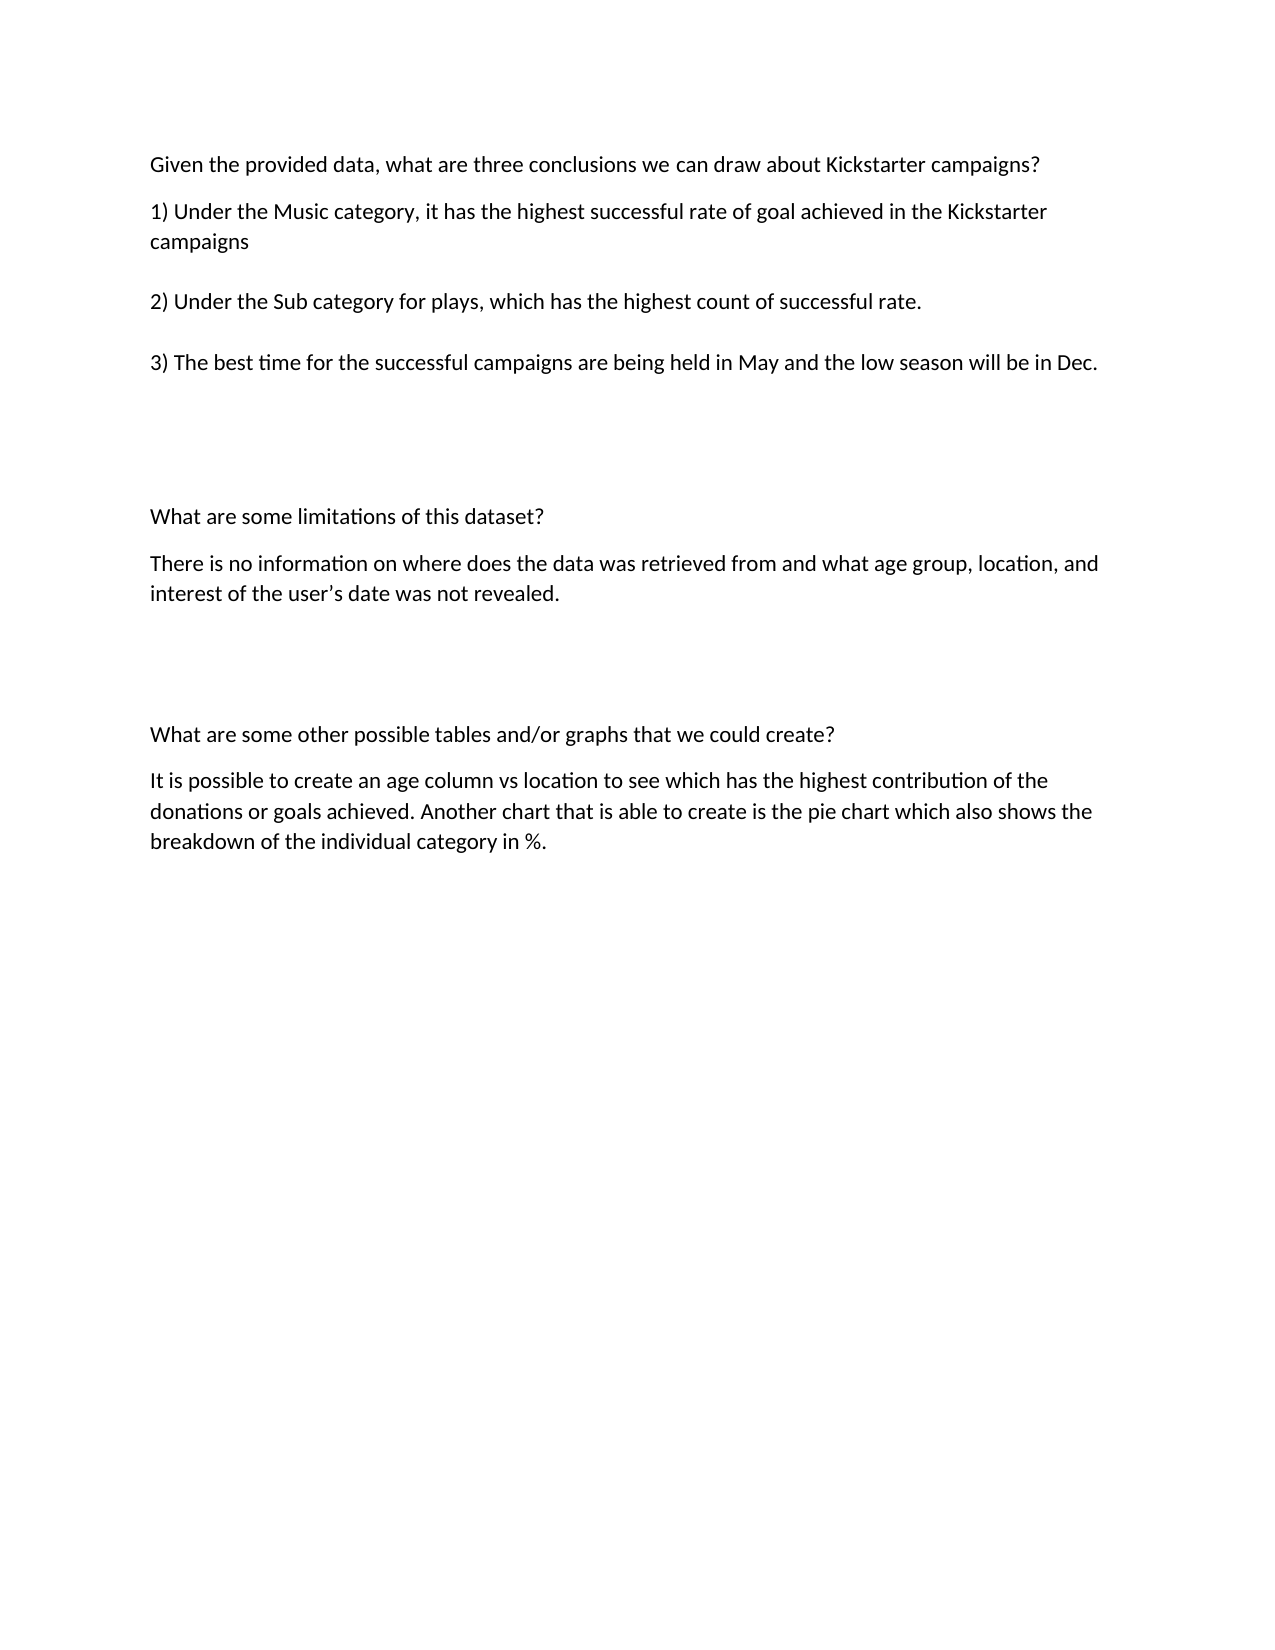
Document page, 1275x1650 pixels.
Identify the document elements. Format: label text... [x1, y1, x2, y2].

text There is no information on where does the data was retrieved from and what age group, location, and interest of the user’s date was not revealed. [150, 549, 1125, 607]
text Given the provided data, what are three conclusions we can draw about Kickstarter campaigns? [150, 150, 1125, 178]
text It is possible to create an age column vs location to see which has the highest contribution of the donations or goals achieved. Another chart that is able to create is the pie chart which also shows the breakdown of the individual category in %. [150, 767, 1125, 855]
text What are some limitations of this dataset? [150, 502, 1125, 530]
text 1) Under the Music category, it has the highest successful rate of goal achieved in the Kickstarter campaigns 2) Under the Sub category for plays, which has the highest count of successful rate. 3) The best time for the successful campaigns are being held in May and the low season will be in Dec. [150, 197, 1125, 436]
text What are some other possible tables and/or graphs that we could create? [150, 720, 1125, 748]
